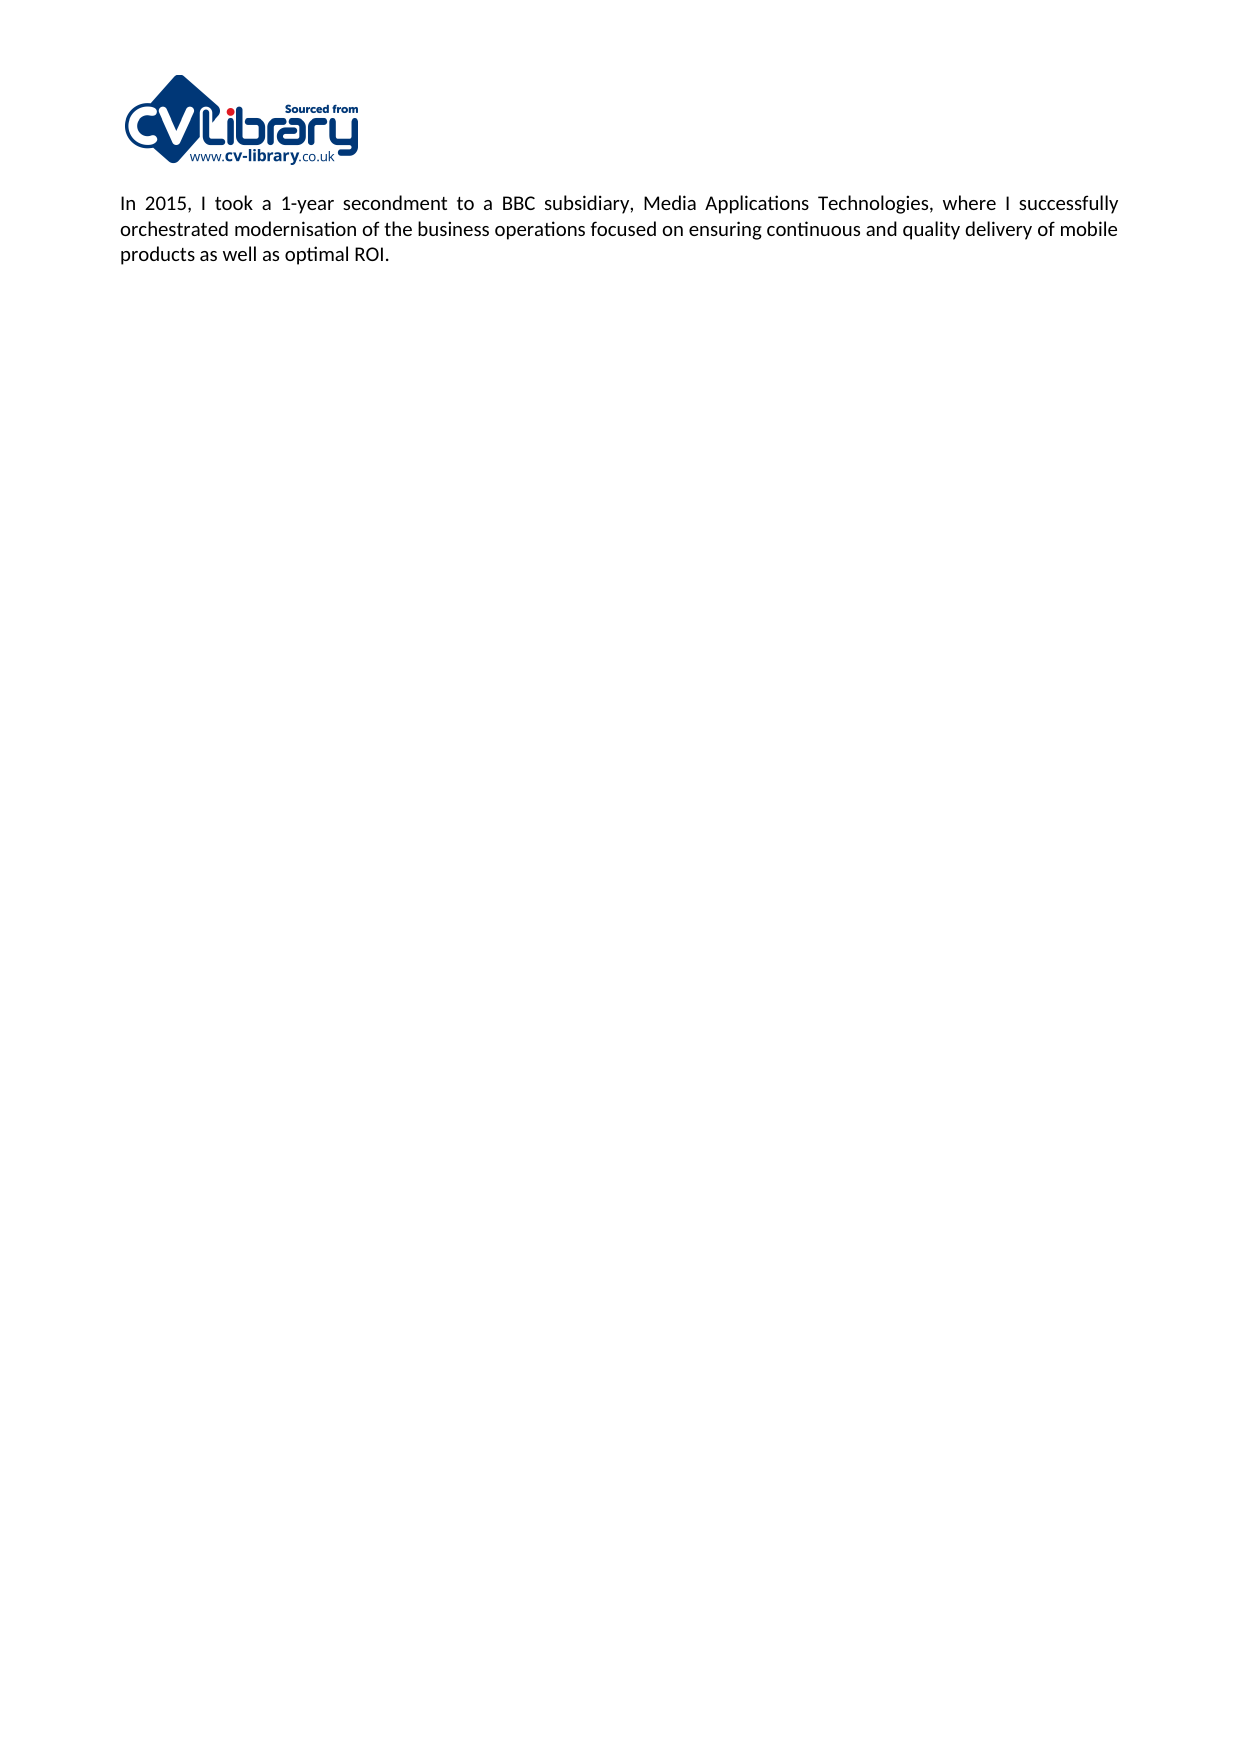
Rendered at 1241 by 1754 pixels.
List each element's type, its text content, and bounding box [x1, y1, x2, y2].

text In 2015, I took a 1-year secondment to a BBC subsidiary, Media Applications Technologies, where I successfully orchestrated modernisation of the business operations focused on ensuring continuous and quality delivery of mobile products as well as optimal ROI. [120, 190, 1120, 267]
picture [120, 75, 363, 165]
